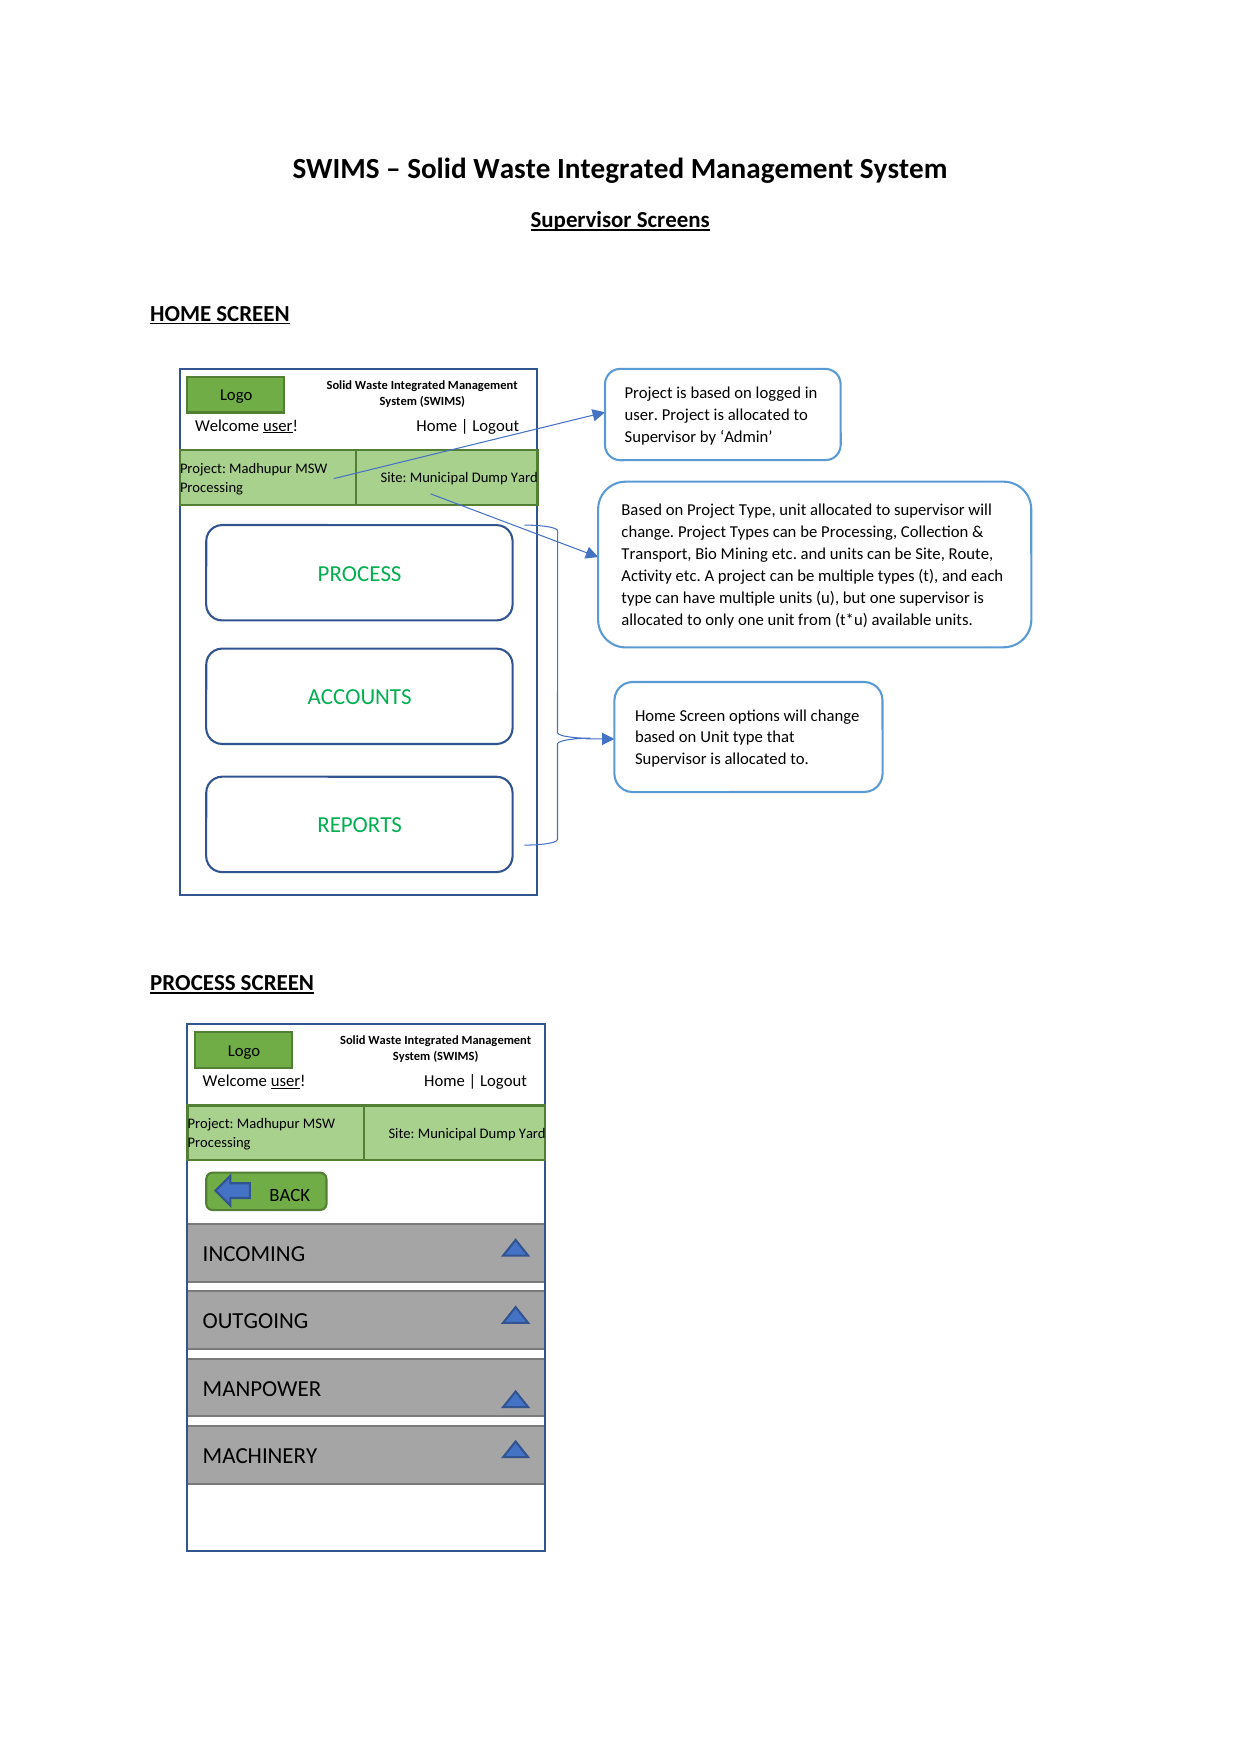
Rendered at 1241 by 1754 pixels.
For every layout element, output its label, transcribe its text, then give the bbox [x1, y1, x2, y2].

text SWIMS – Solid Waste Integrated Management System [150, 150, 1090, 186]
text Supervisor Screens [150, 205, 1090, 233]
text PROCESS SCREEN [150, 968, 1090, 996]
text HOME SCREEN [150, 299, 1090, 327]
